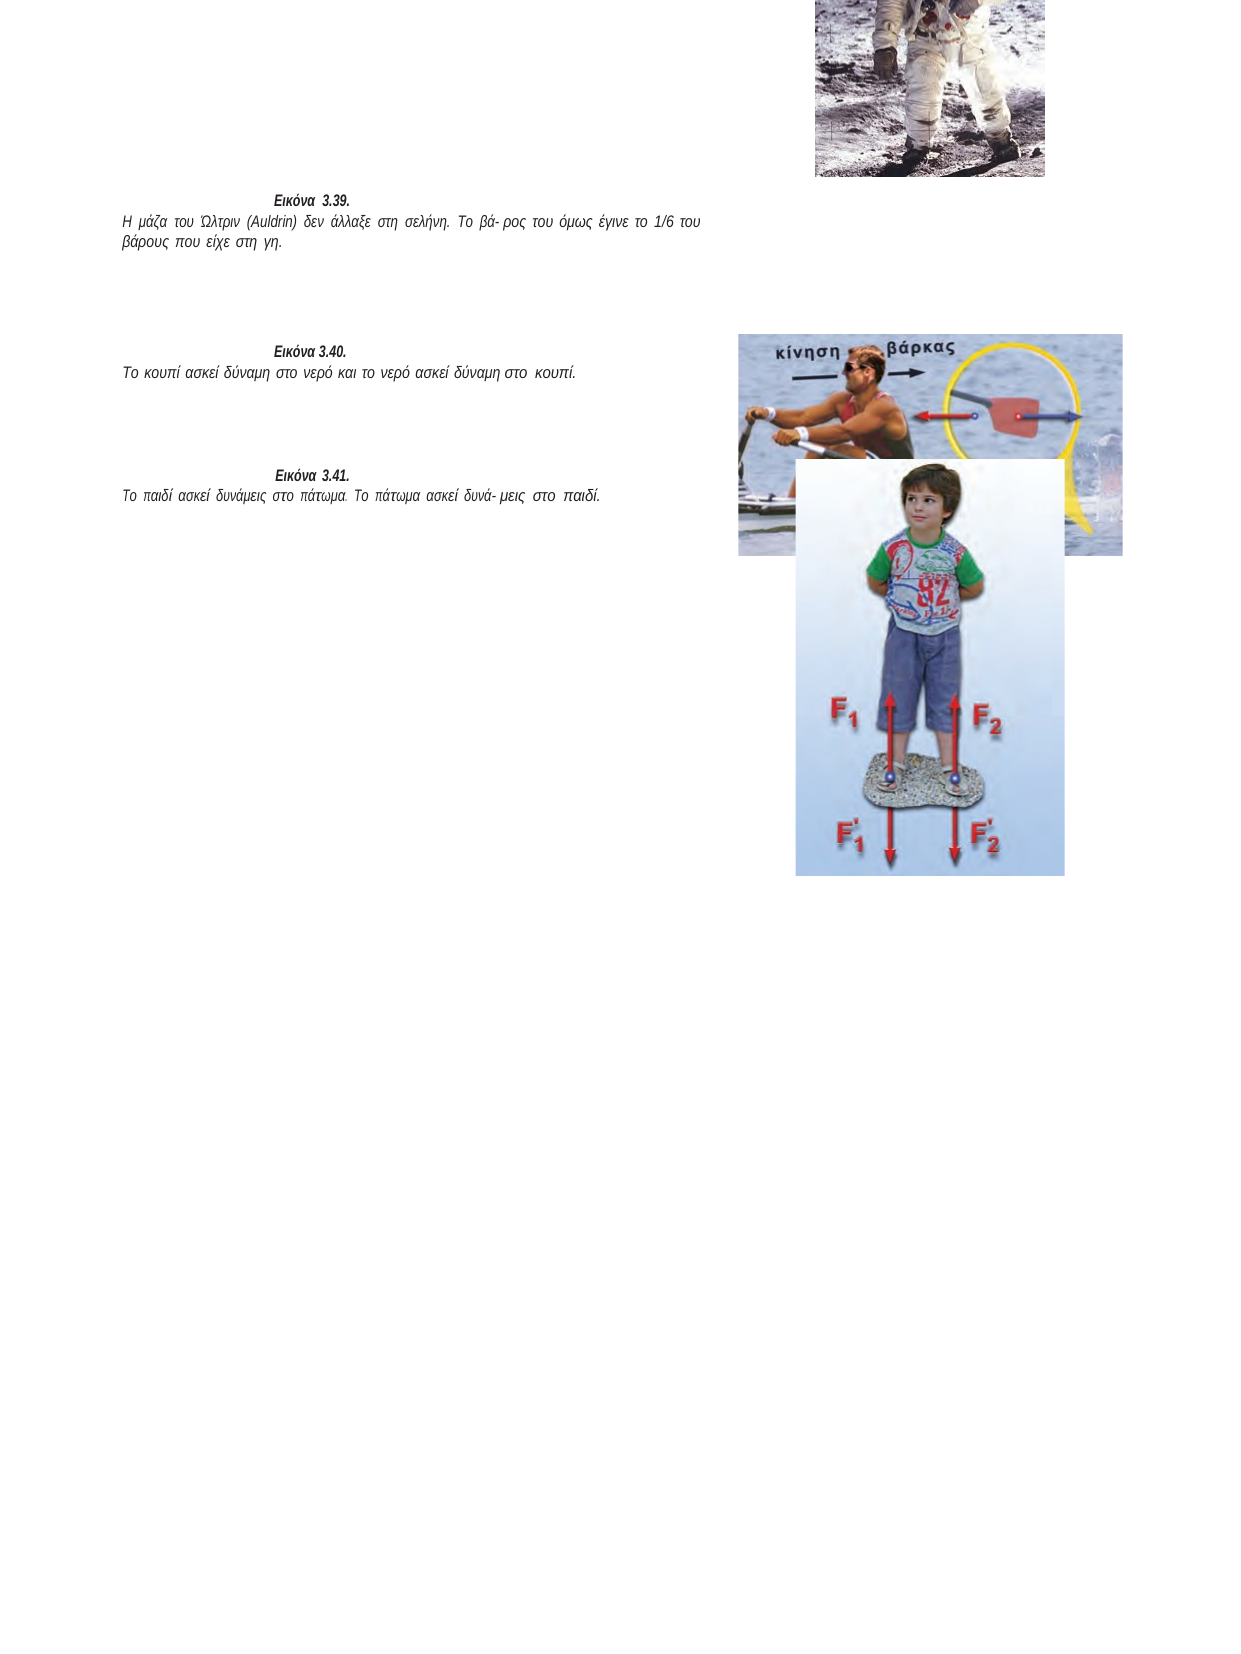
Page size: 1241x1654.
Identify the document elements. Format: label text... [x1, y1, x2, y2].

text Εικόνα 3.40. [274, 342, 711, 361]
text Η μάζα του Ώλτριν (Auldrin) δεν άλλαξε στη σελήνη. Το βά- ρος του όμως έγινε το 1/6 του βάρους που είχε στη γη. [122, 212, 711, 251]
text Εικόνα 3.41. [275, 465, 711, 484]
text Εικόνα 3.39. [274, 191, 711, 210]
text Το παιδί ασκεί δυνάμεις στο πάτωμα. Το πάτωμα ασκεί δυνά- μεις στο παιδί. [122, 486, 711, 505]
picture [738, 334, 1123, 876]
text Το κουπί ασκεί δύναμη στο νερό και το νερό ασκεί δύναμη στο κουπί. [122, 362, 711, 382]
picture [815, 0, 1045, 177]
